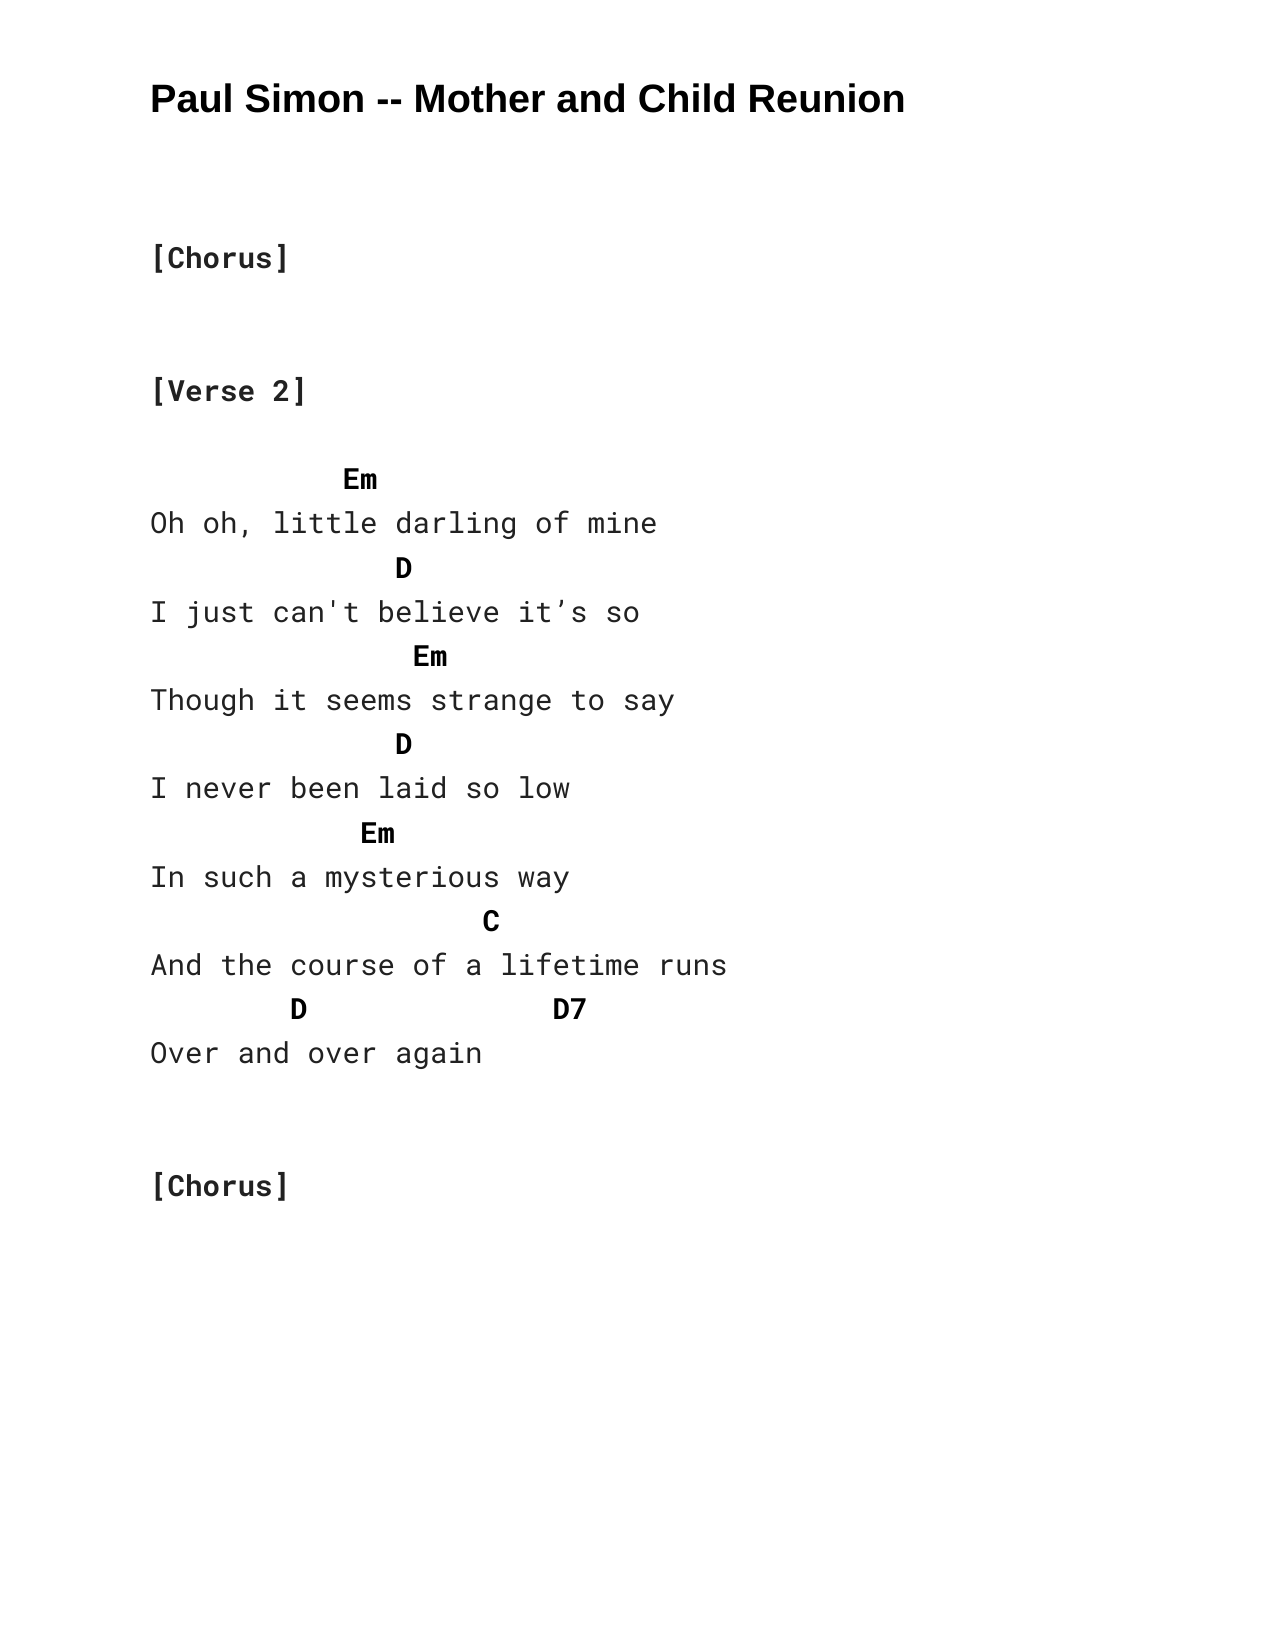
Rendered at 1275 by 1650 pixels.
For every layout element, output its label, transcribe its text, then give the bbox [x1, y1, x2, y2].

text Em [150, 459, 1125, 498]
text D [150, 547, 1125, 586]
text [Verse 2] [150, 371, 1125, 409]
text [Chorus] [150, 238, 1125, 277]
text Over and over again [150, 1033, 1125, 1072]
text I just can't believe it’s so [150, 592, 1125, 630]
text In such a mysterious way [150, 857, 1125, 895]
text Em [150, 636, 1125, 674]
text D [150, 724, 1125, 763]
text C [150, 901, 1125, 939]
text D D7 [150, 989, 1125, 1028]
text Em [150, 812, 1125, 851]
text [Chorus] [150, 1166, 1125, 1204]
text Oh oh, little darling of mine [150, 503, 1125, 542]
text Though it seems strange to say [150, 680, 1125, 718]
text I never been laid so low [150, 768, 1125, 807]
text And the course of a lifetime runs [150, 945, 1125, 983]
